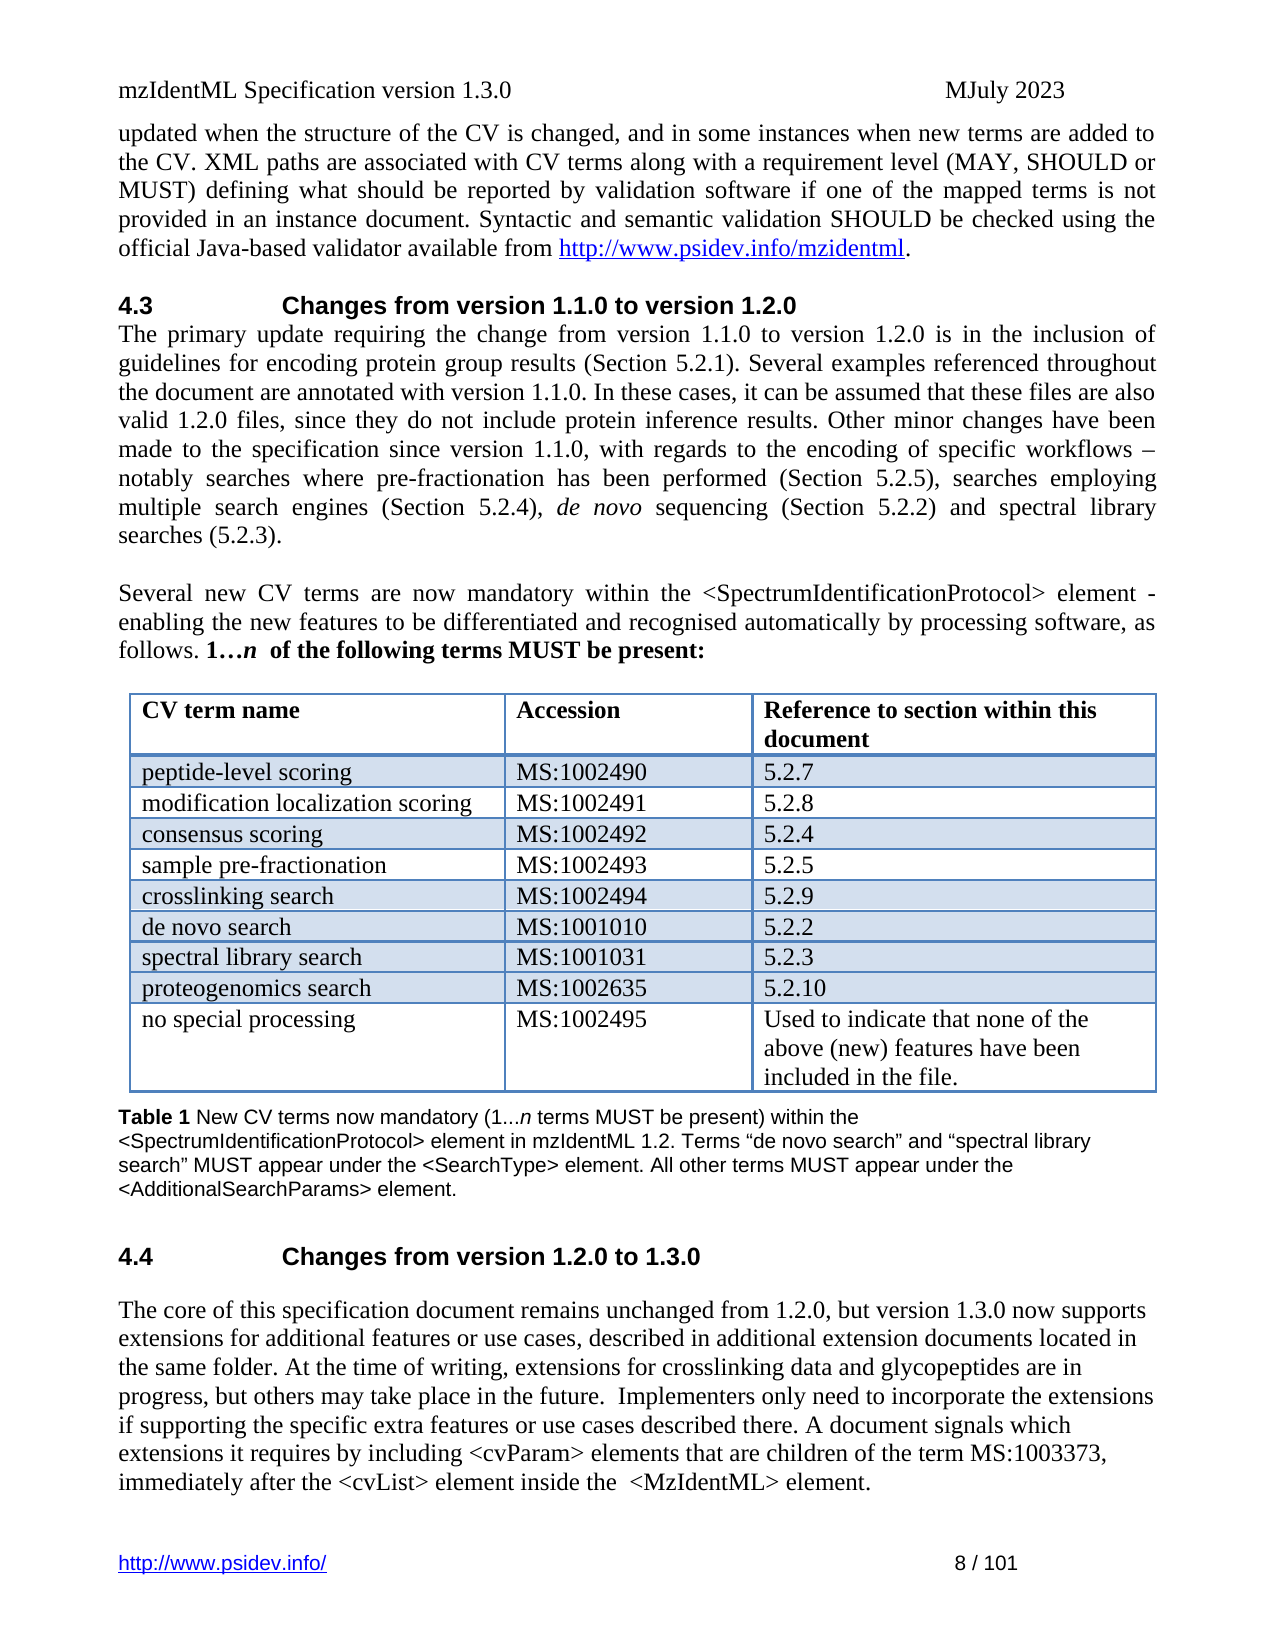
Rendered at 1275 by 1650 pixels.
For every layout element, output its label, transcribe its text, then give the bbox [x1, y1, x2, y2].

table_cell 5.2.5 [754, 850, 1155, 879]
text The primary update requiring the change from version 1.1.0 to version 1.2.0 is in the inclusion of guidelines for encoding protein group results (Section 5.2.1). Several examples referenced throughout the document are annotated with version 1.1.0. In these cases, it can be assumed that these files are also valid 1.2.0 files, since they do not include protein inference results. Other minor changes have been made to the specification since version 1.1.0, with regards to the encoding of specific workflows – notably searches where pre-fractionation has been performed (Section 5.2.5), searches employing multiple search engines (Section 5.2.4), de novo sequencing (Section 5.2.2) and spectral library searches (5.2.3). [118, 319, 1157, 549]
table_cell 5.2.4 [754, 819, 1155, 848]
table_cell modification localization scoring [131, 788, 504, 817]
table_cell 5.2.8 [754, 788, 1155, 817]
table_cell 5.2.10 [754, 973, 1155, 1002]
table_cell MS:1002495 [506, 1004, 751, 1090]
table_cell proteogenomics search [131, 973, 504, 1002]
table_cell MS:1002490 [506, 757, 751, 786]
table_header CV term name [131, 695, 504, 753]
text Several new CV terms are now mandatory within the <SpectrumIdentificationProtocol> element - enabling the new features to be differentiated and recognised automatically by processing software, as follows. 1…n of the following terms MUST be present: [118, 578, 1157, 664]
table_cell 5.2.2 [754, 912, 1155, 940]
table_cell no special processing [131, 1004, 504, 1090]
table_cell MS:1002492 [506, 819, 751, 848]
subtitle Changes from version 1.1.0 to version 1.2.0 [118, 291, 1157, 319]
table_header Reference to section within this document [754, 695, 1155, 753]
table_cell MS:1002491 [506, 788, 751, 817]
table_cell MS:1002635 [506, 973, 751, 1002]
text Table 1 New CV terms now mandatory (1...n terms MUST be present) within the <SpectrumIdentificationProtocol> element in mzIdentML 1.2. Terms “de novo search” and “spectral library search” MUST appear under the <SearchType> element. All other terms MUST appear under the <AdditionalSearchParams> element. [118, 1105, 1157, 1201]
table_cell sample pre-fractionation [131, 850, 504, 879]
table_cell de novo search [131, 912, 504, 940]
table_cell peptide-level scoring [131, 757, 504, 786]
table_header Accession [506, 695, 751, 753]
table_cell spectral library search [131, 943, 504, 971]
table_cell consensus scoring [131, 819, 504, 848]
table_cell ing search [131, 881, 504, 909]
table_cell MS:1001031 [506, 943, 751, 971]
table_cell MS:1002493 [506, 850, 751, 879]
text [118, 118, 1157, 262]
table_cell Used to indicate that none of the above (new) features have been included in the file. [754, 1004, 1155, 1090]
table_cell 5.2.7 [754, 757, 1155, 786]
table_cell 5.2.3 [754, 943, 1155, 971]
table_cell MS:1002494 [506, 881, 751, 909]
table_cell MS:1001010 [506, 912, 751, 940]
table_cell 5.2.9 [754, 881, 1155, 909]
